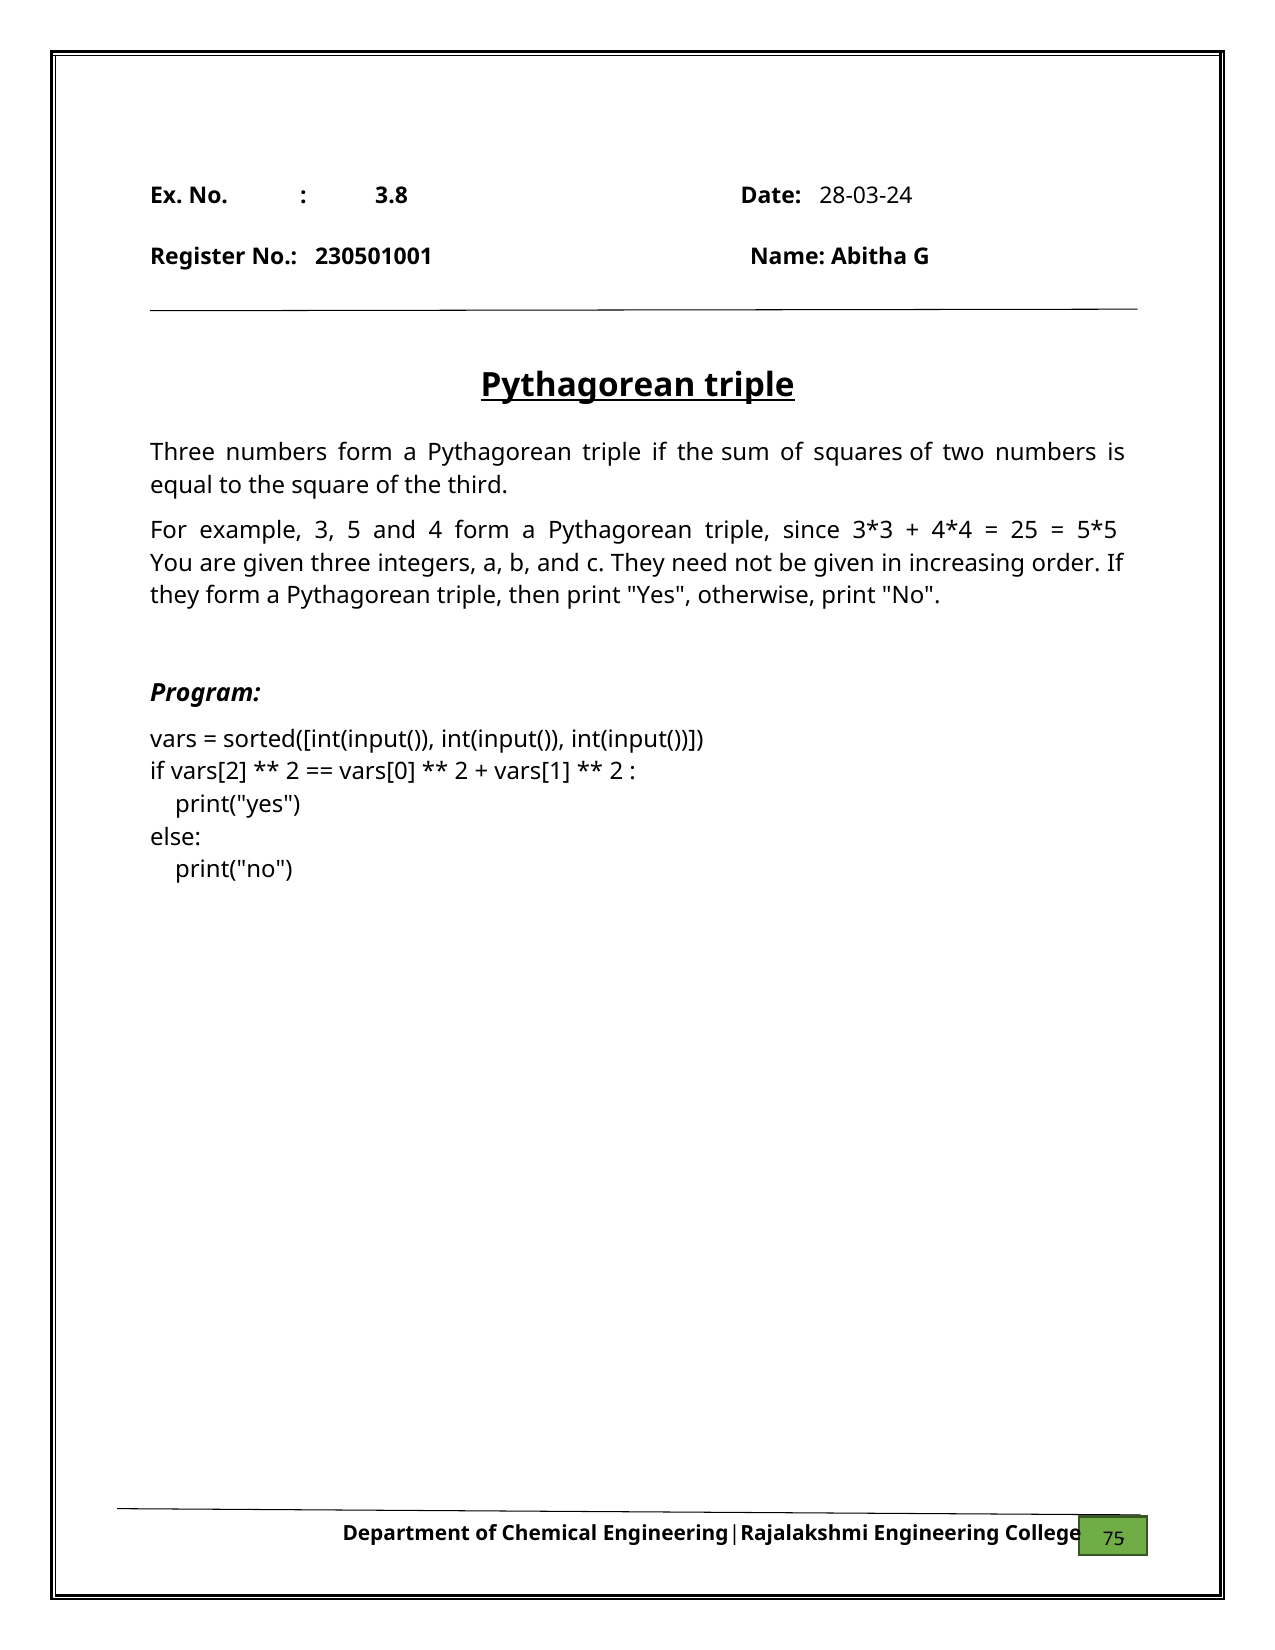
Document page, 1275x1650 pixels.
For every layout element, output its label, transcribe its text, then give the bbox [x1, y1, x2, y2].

text Pythagorean triple [150, 360, 1125, 406]
text Three numbers form a Pythagorean triple if the sum of squares of two numbers is equal to the square of the third. [150, 435, 1125, 500]
text Ex. No. : 3.8 Date: 28-03-24 [150, 179, 1125, 210]
text Program: [150, 675, 1125, 709]
text For example, 3, 5 and 4 form a Pythagorean triple, since 3*3 + 4*4 = 25 = 5*5 You are given three integers, a, b, and c. They need not be given in increasing order. If they form a Pythagorean triple, then print "Yes", otherwise, print "No". [150, 513, 1125, 611]
text vars = sorted([int(input()), int(input()), int(input())]) if vars[2] ** 2 == vars[0] ** 2 + vars[1] ** 2 : print("yes") else: print("no") [150, 721, 1125, 884]
text Register No.: 230501001 Name: Abitha G [150, 239, 1125, 271]
